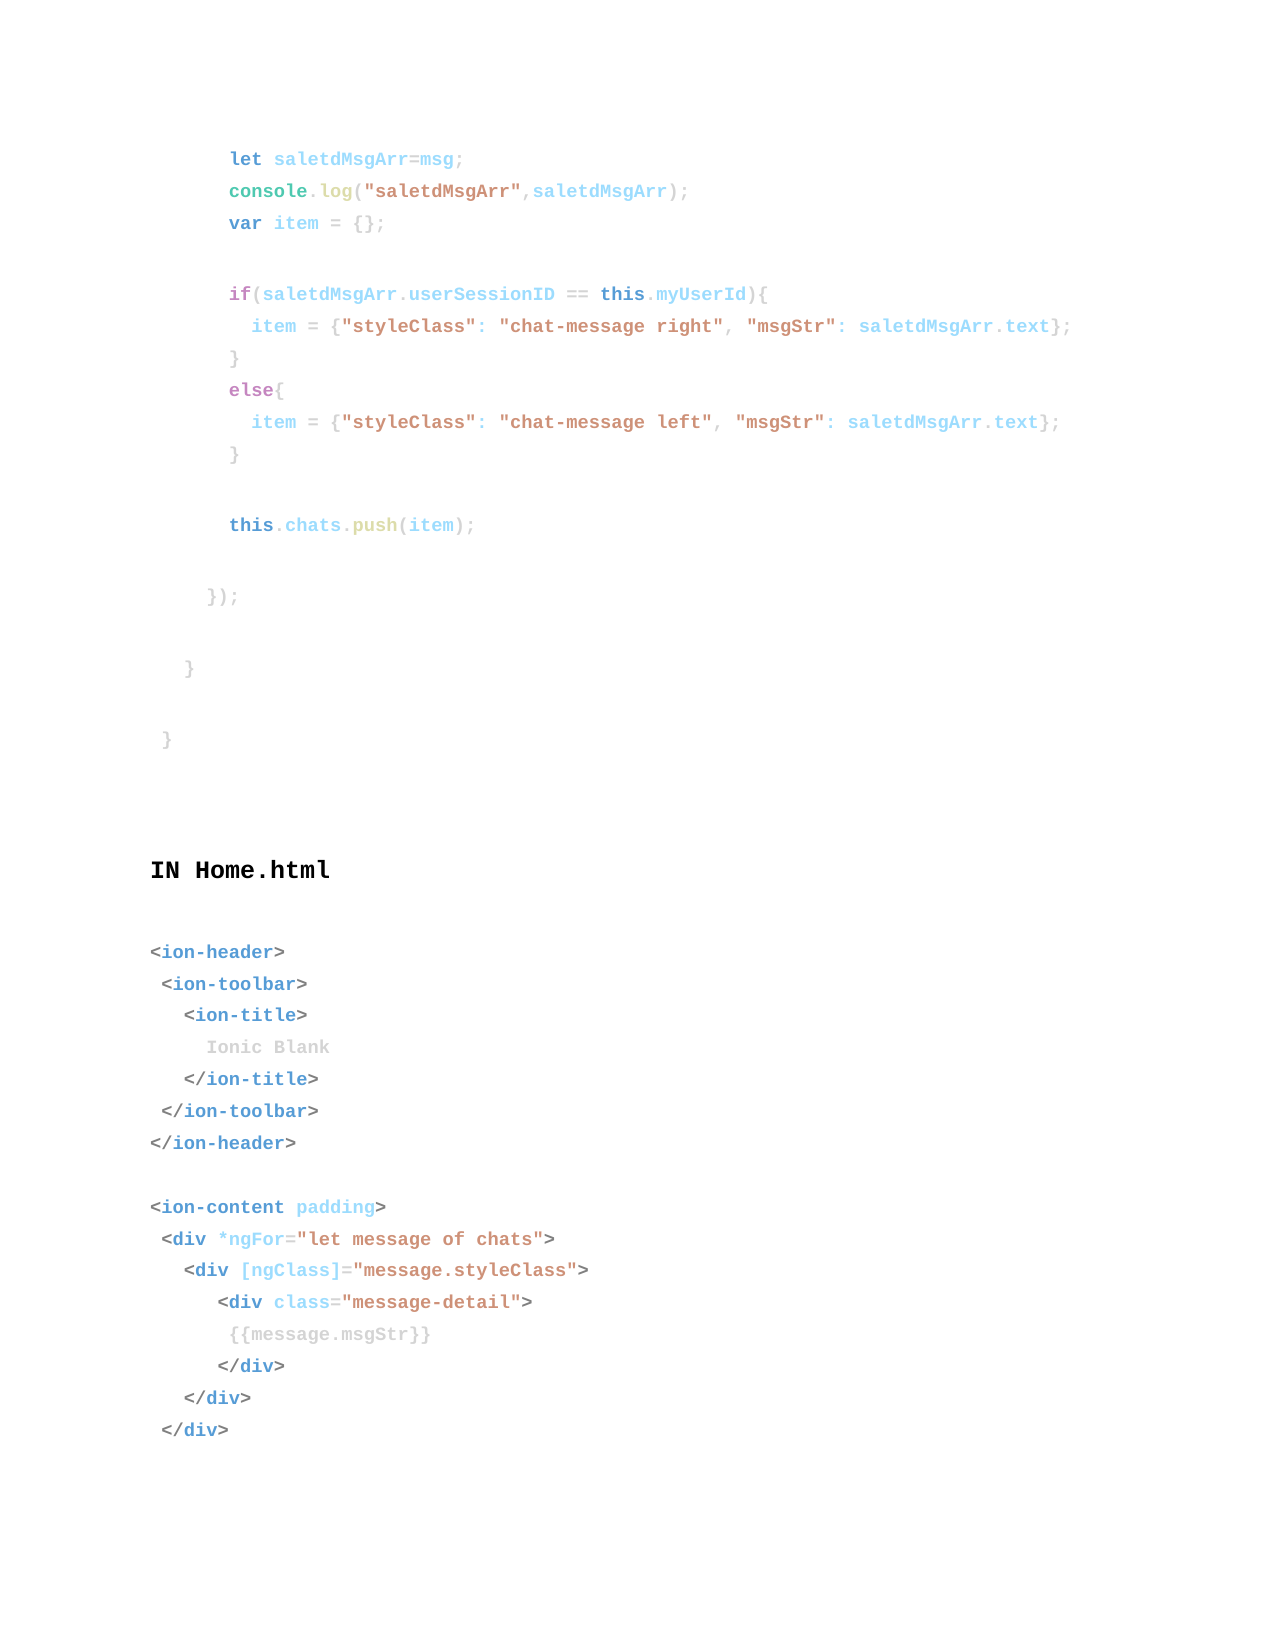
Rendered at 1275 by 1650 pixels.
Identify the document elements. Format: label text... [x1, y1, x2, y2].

text </div> [150, 1357, 1125, 1378]
text <div [ngClass]="message.styleClass"> [150, 1261, 1125, 1282]
text this.chats.push(item); [150, 516, 1125, 537]
text <div *ngFor="let message of chats"> [150, 1229, 1125, 1251]
text <ion-header> [150, 942, 1125, 964]
text </ion-title> [150, 1070, 1125, 1091]
text <div class="message-detail"> [150, 1293, 1125, 1314]
text IN Home.html [150, 857, 1125, 886]
text <ion-title> [150, 1006, 1125, 1027]
text item = {"styleClass": "chat-message right", "msgStr": saletdMsgArr.text}; [150, 317, 1125, 338]
text var item = {}; [150, 214, 1125, 235]
text </div> [150, 1389, 1125, 1410]
text console.log("saletdMsgArr",saletdMsgArr); [150, 182, 1125, 203]
text else{ [150, 381, 1125, 402]
text item = {"styleClass": "chat-message left", "msgStr": saletdMsgArr.text}; [150, 413, 1125, 434]
text } [150, 658, 1125, 680]
text }); [150, 587, 1125, 608]
text <ion-toolbar> [150, 974, 1125, 996]
text </div> [150, 1421, 1125, 1442]
text } [150, 349, 1125, 370]
text </ion-toolbar> [150, 1102, 1125, 1123]
text Ionic Blank [150, 1038, 1125, 1059]
text if(saletdMsgArr.userSessionID == this.myUserId){ [150, 285, 1125, 306]
text <ion-content padding> [150, 1197, 1125, 1219]
text } [150, 730, 1125, 751]
text } [150, 444, 1125, 466]
text {{message.msgStr}} [150, 1325, 1125, 1346]
text let saletdMsgArr=msg; [150, 150, 1125, 171]
text </ion-header> [150, 1134, 1125, 1155]
